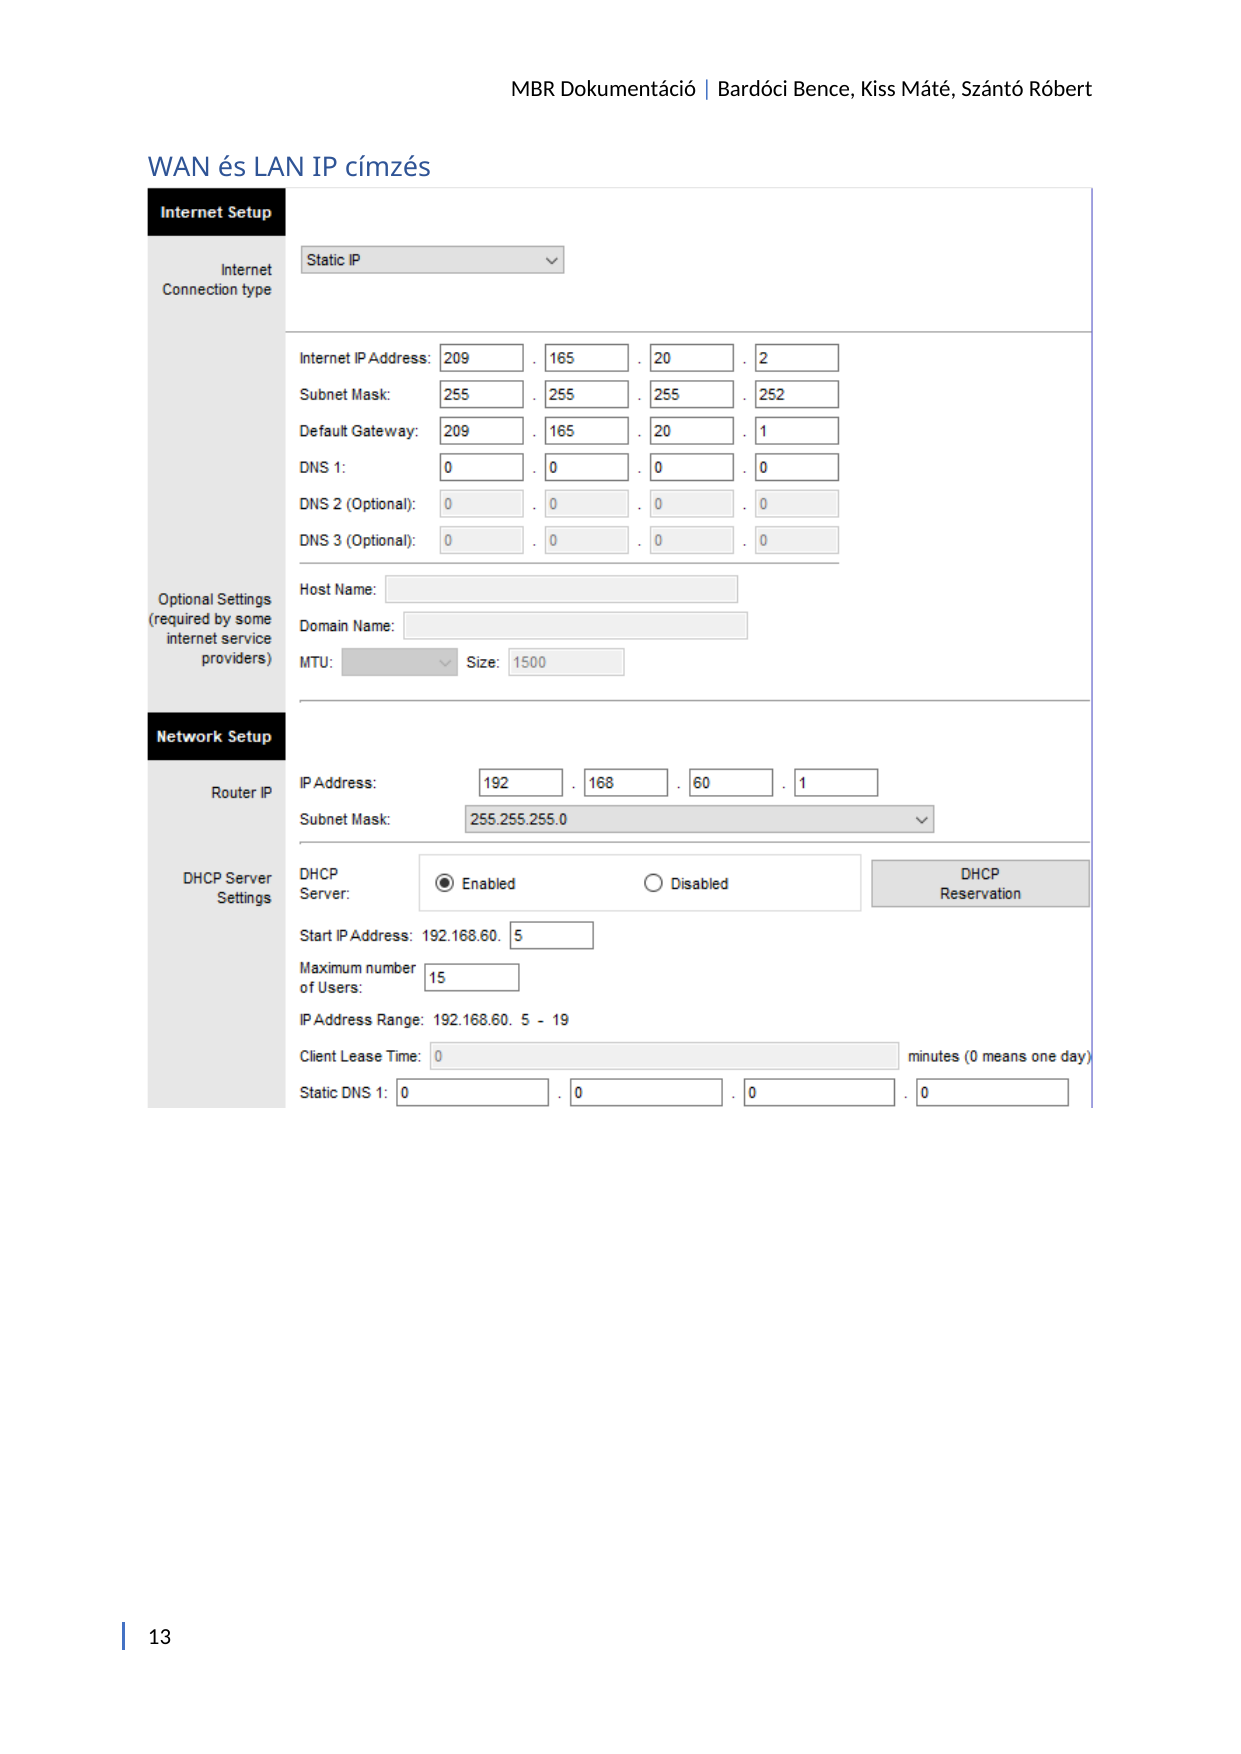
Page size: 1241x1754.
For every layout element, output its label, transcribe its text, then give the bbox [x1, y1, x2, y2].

subtitle WAN és LAN IP címzés [148, 148, 1093, 184]
picture [147, 187, 1093, 1108]
